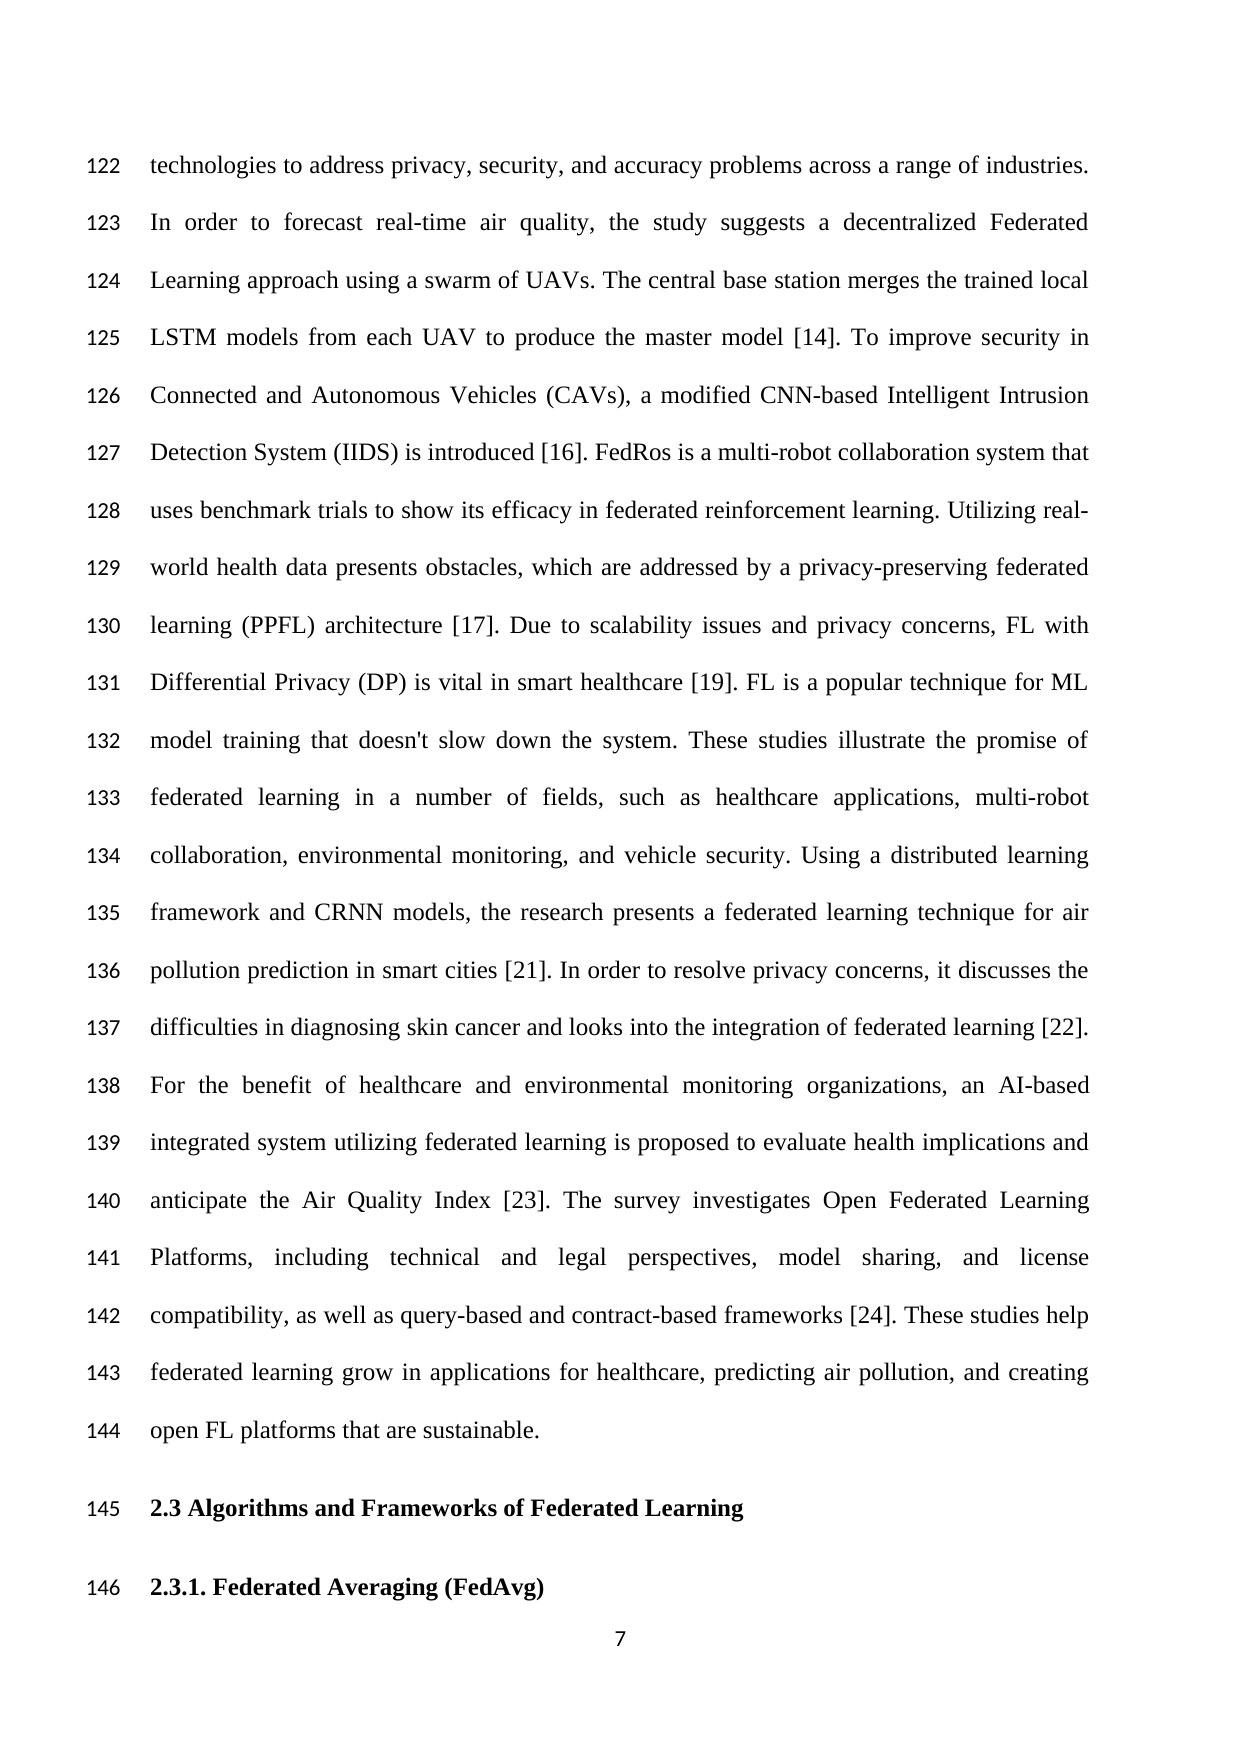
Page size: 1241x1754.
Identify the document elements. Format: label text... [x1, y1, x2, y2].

text 2.3.1. Federated Averaging (FedAvg) [150, 1572, 1090, 1600]
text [150, 150, 1090, 1444]
text 2.3 Algorithms and Frameworks of Federated Learning [150, 1493, 1090, 1522]
